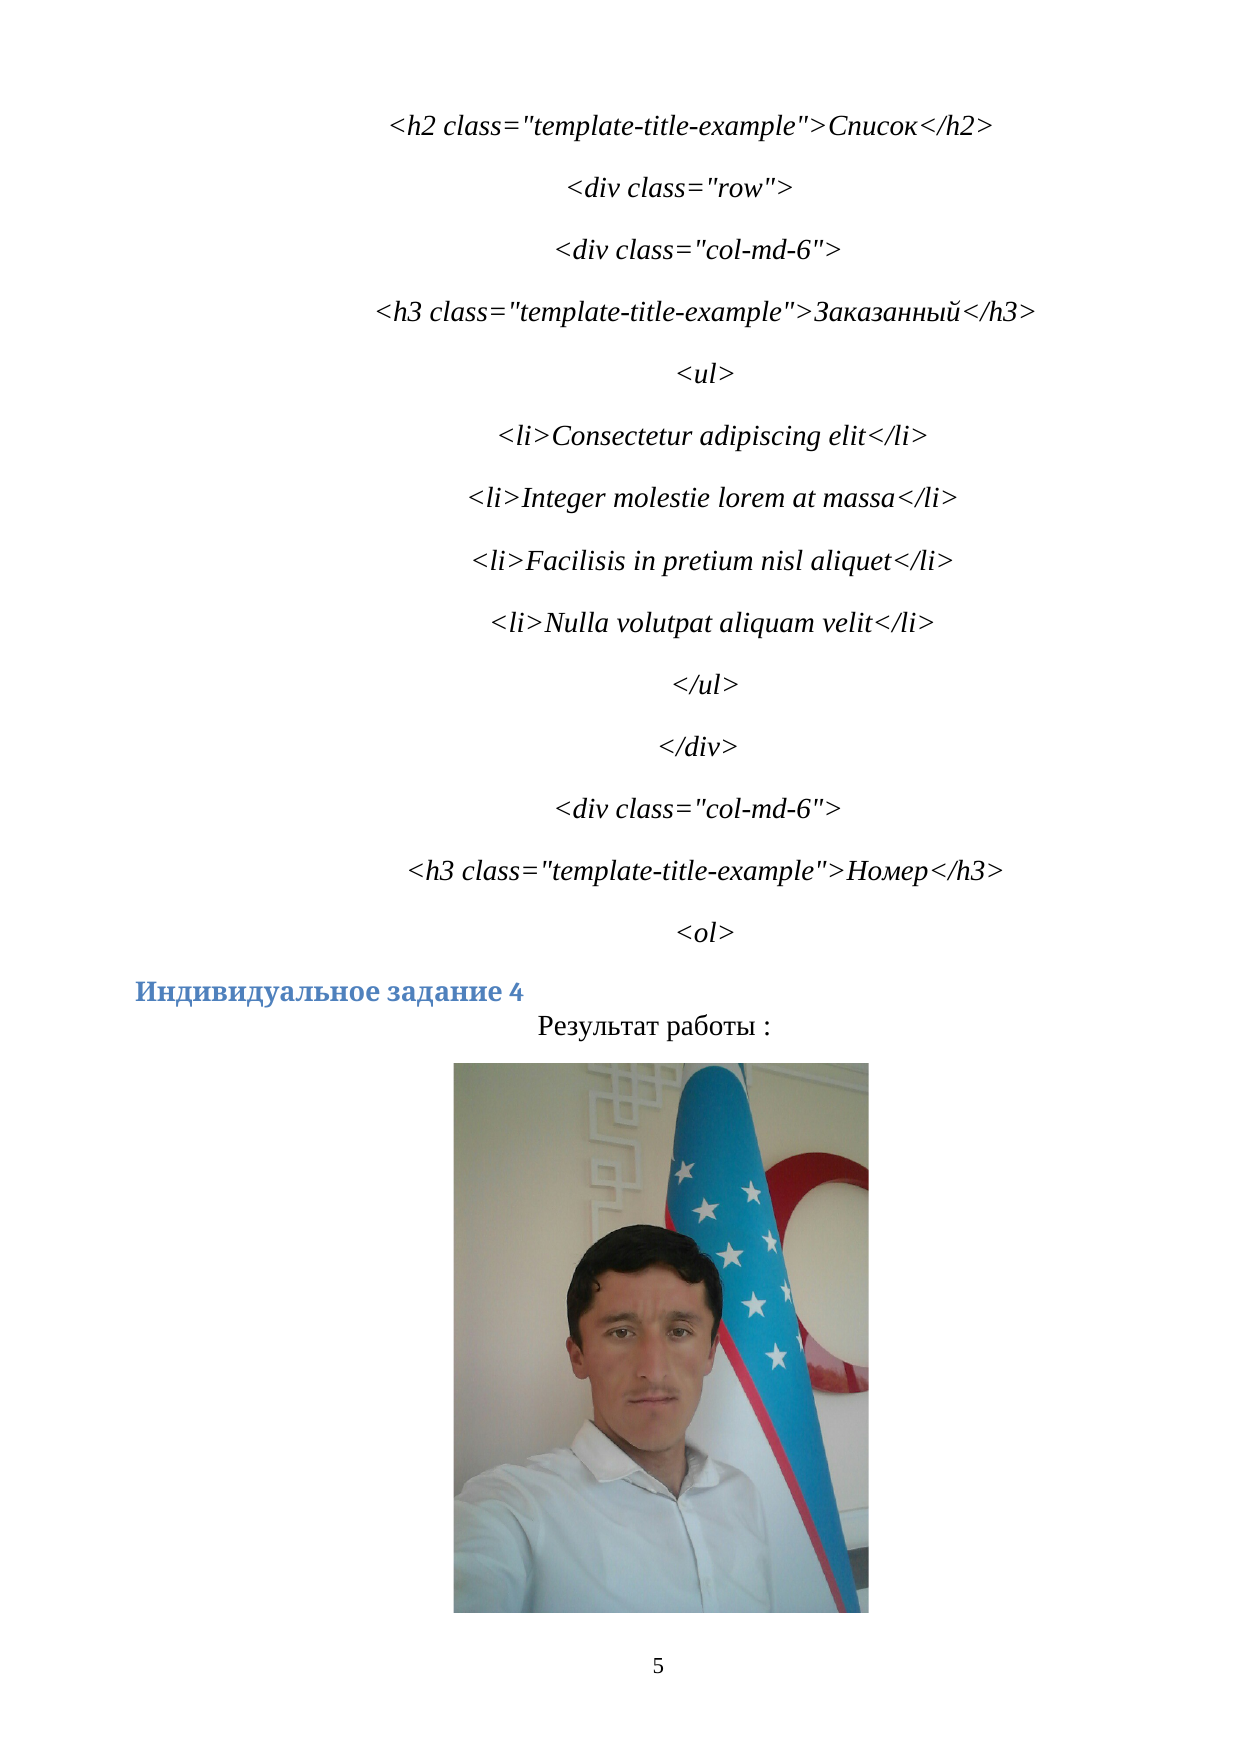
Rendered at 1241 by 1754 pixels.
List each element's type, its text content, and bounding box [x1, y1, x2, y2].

text <li>Integer molestie lorem at massa</li> [135, 481, 1173, 514]
text </ul> [135, 667, 1173, 700]
text <div class="col-md-6"> [135, 791, 1173, 824]
text <div class="row"> [135, 170, 1173, 204]
text <h2 class="template-title-example">Список</h2> [135, 108, 1173, 142]
text <ol> [135, 915, 1173, 949]
text </div> [135, 729, 1173, 762]
text <h3 class="template-title-example">Заказанный</h3> [135, 294, 1173, 328]
text <li>Consectetur adipiscing elit</li> [135, 418, 1173, 452]
text Результат работы : [135, 1008, 1173, 1042]
subtitle Индивидуальное задание 4 [135, 977, 1181, 1008]
text <div class="col-md-6"> [135, 232, 1173, 266]
text <h3 class="template-title-example">Номер</h3> [135, 853, 1173, 887]
text <li>Nulla volutpat aliquam velit</li> [135, 605, 1173, 638]
text <ul> [135, 356, 1173, 390]
picture [453, 1063, 869, 1613]
text <li>Facilisis in pretium nisl aliquet</li> [135, 543, 1173, 576]
